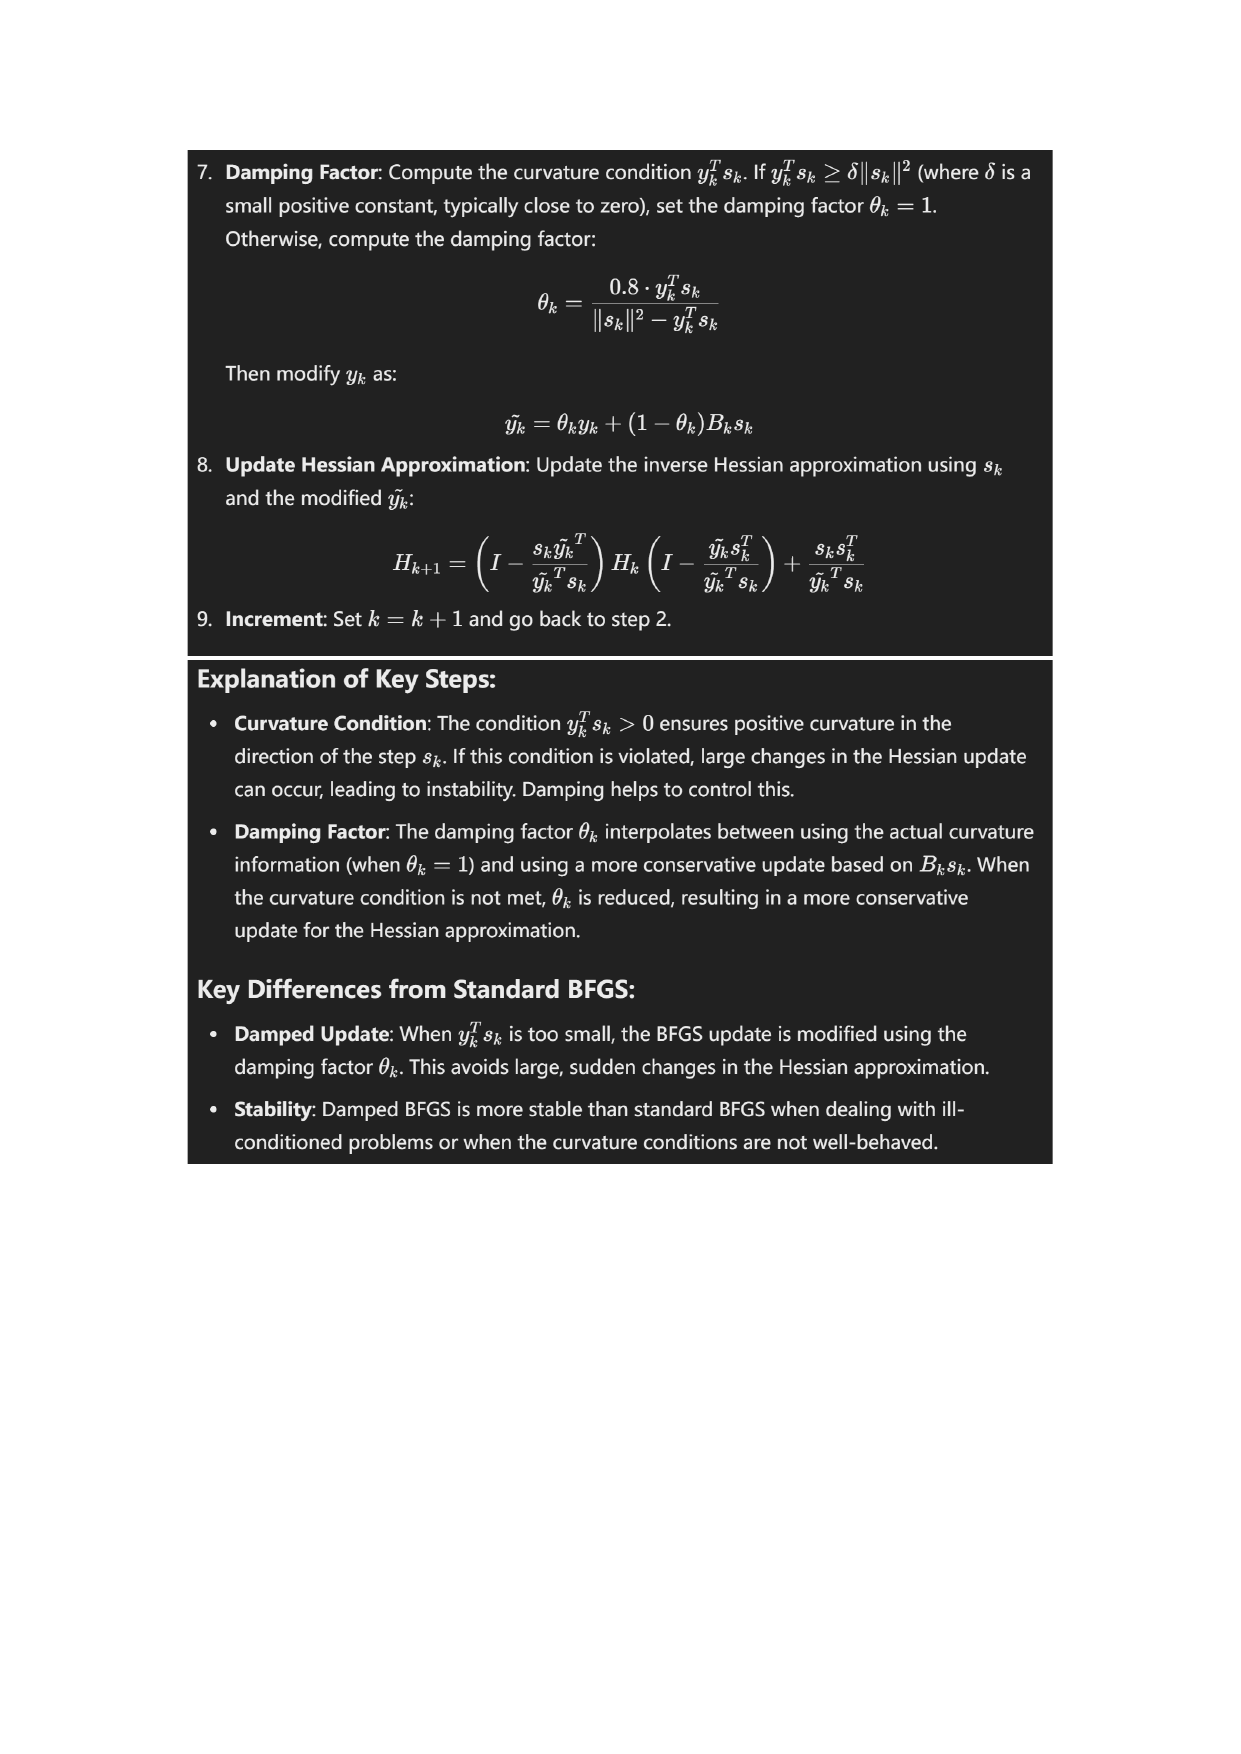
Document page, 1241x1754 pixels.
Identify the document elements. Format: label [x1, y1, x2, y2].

picture [187, 150, 1053, 656]
picture [187, 660, 1053, 1164]
